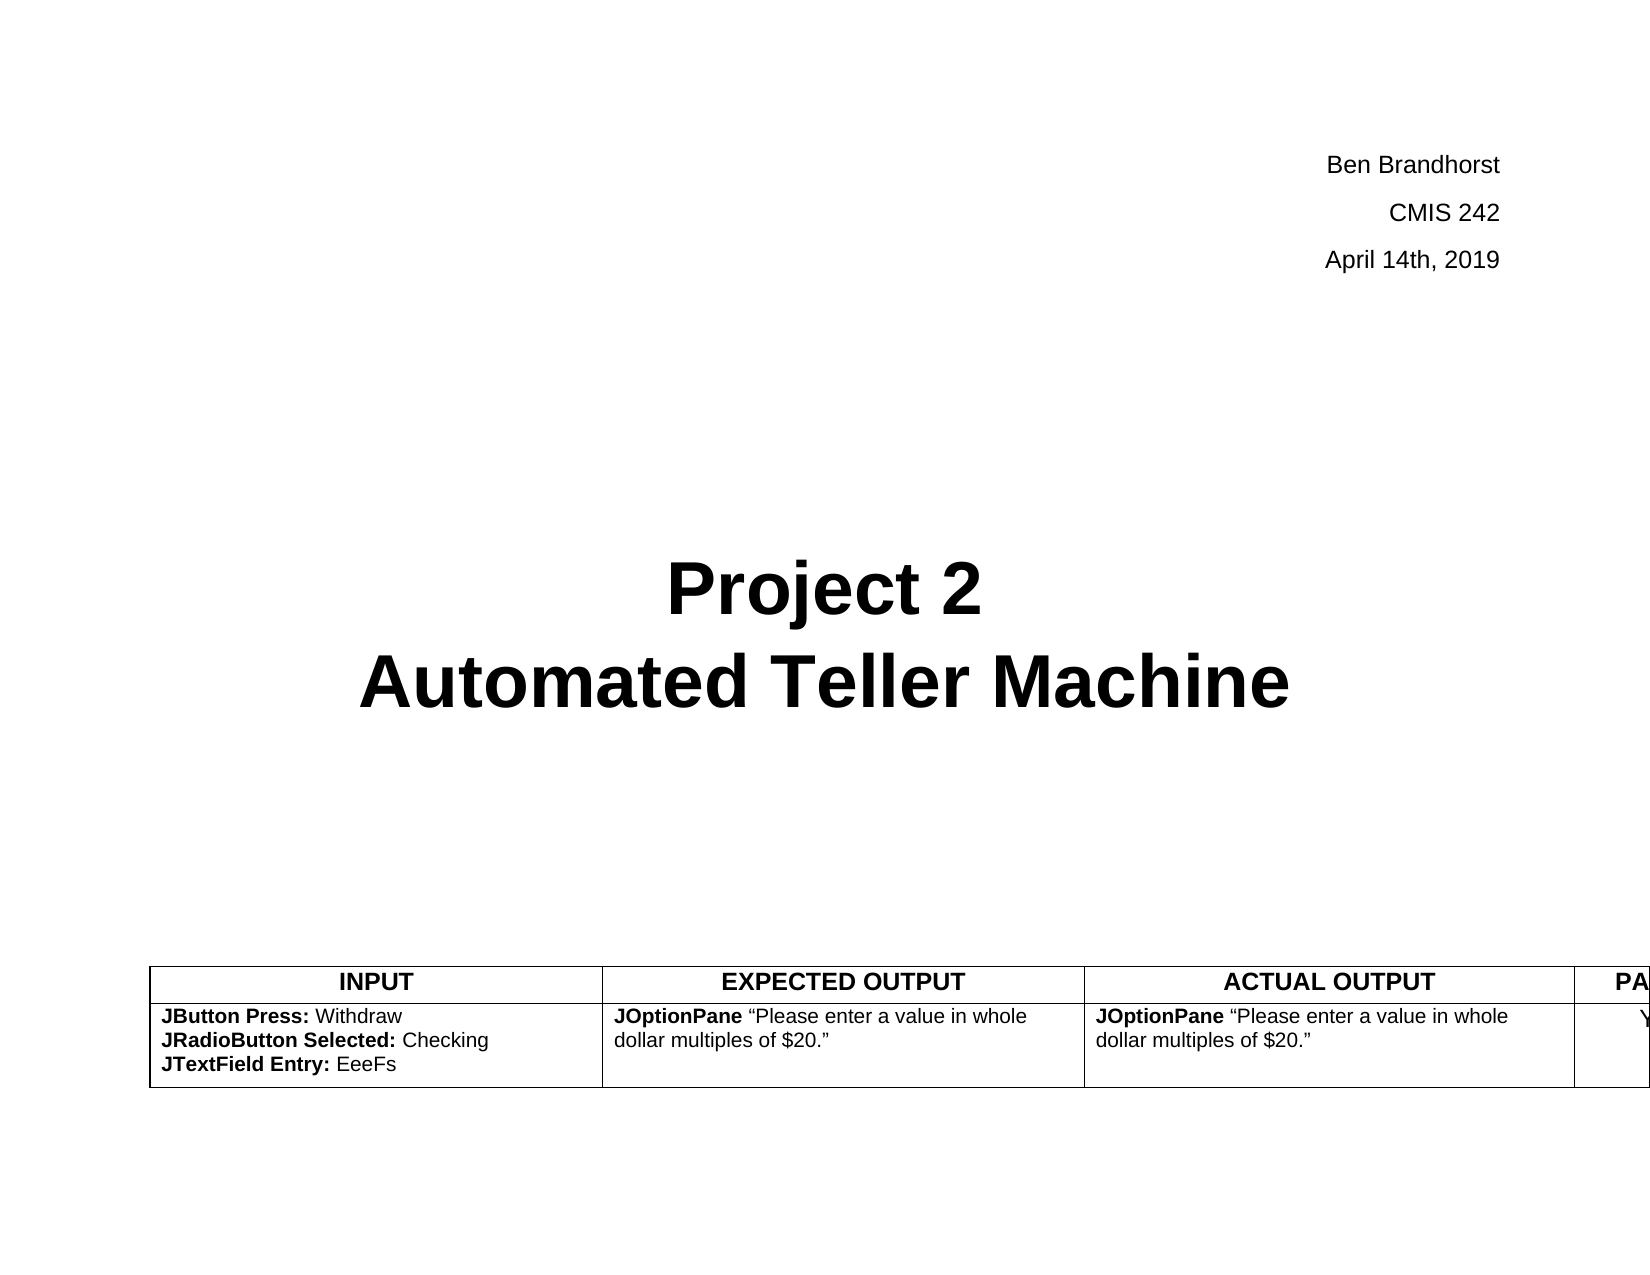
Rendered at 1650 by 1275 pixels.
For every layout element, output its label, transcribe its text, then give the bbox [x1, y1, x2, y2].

table_header INPUT [151, 967, 602, 1003]
table_header ACTUAL OUTPUT [1085, 967, 1574, 1003]
table_cell JOptionPane “Please enter a value in whole dollar multiples of $20.” [603, 1004, 1084, 1087]
text Project 2 Automated Teller Machine [150, 544, 1500, 723]
text April 14th, 2019 [150, 245, 1500, 274]
table_cell YES [1575, 1004, 1649, 1087]
table_cell JButton Press: Withdraw JRadioButton Selected: Checking JTextField Entry: EeeFs [151, 1004, 602, 1087]
table_header PASS?? [1575, 967, 1649, 1003]
text Ben Brandhorst [150, 150, 1500, 179]
text CMIS 242 [150, 198, 1500, 226]
table_cell JOptionPane “Please enter a value in whole dollar multiples of $20.” [1085, 1004, 1574, 1087]
table_header EXPECTED OUTPUT [603, 967, 1084, 1003]
